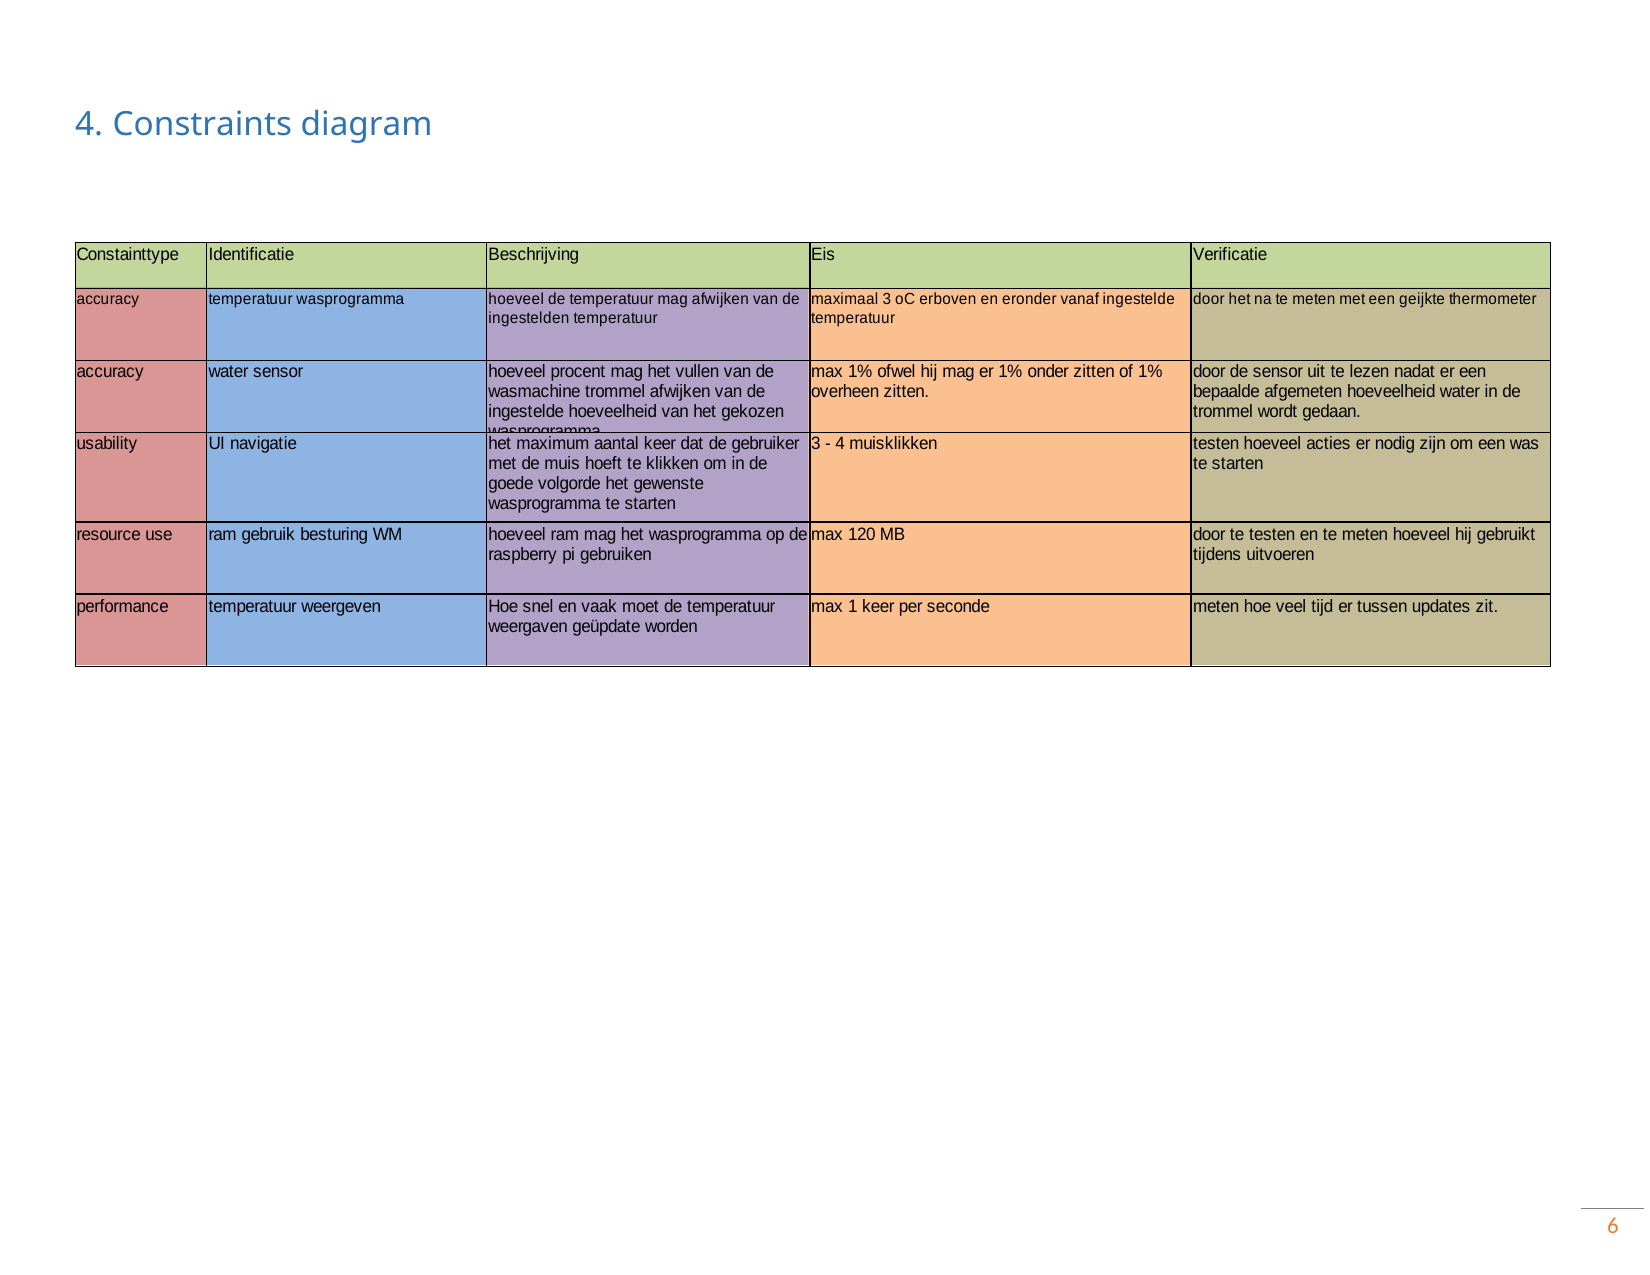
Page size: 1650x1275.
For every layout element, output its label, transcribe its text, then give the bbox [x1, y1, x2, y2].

subtitle Constraints diagram [75, 100, 1575, 145]
